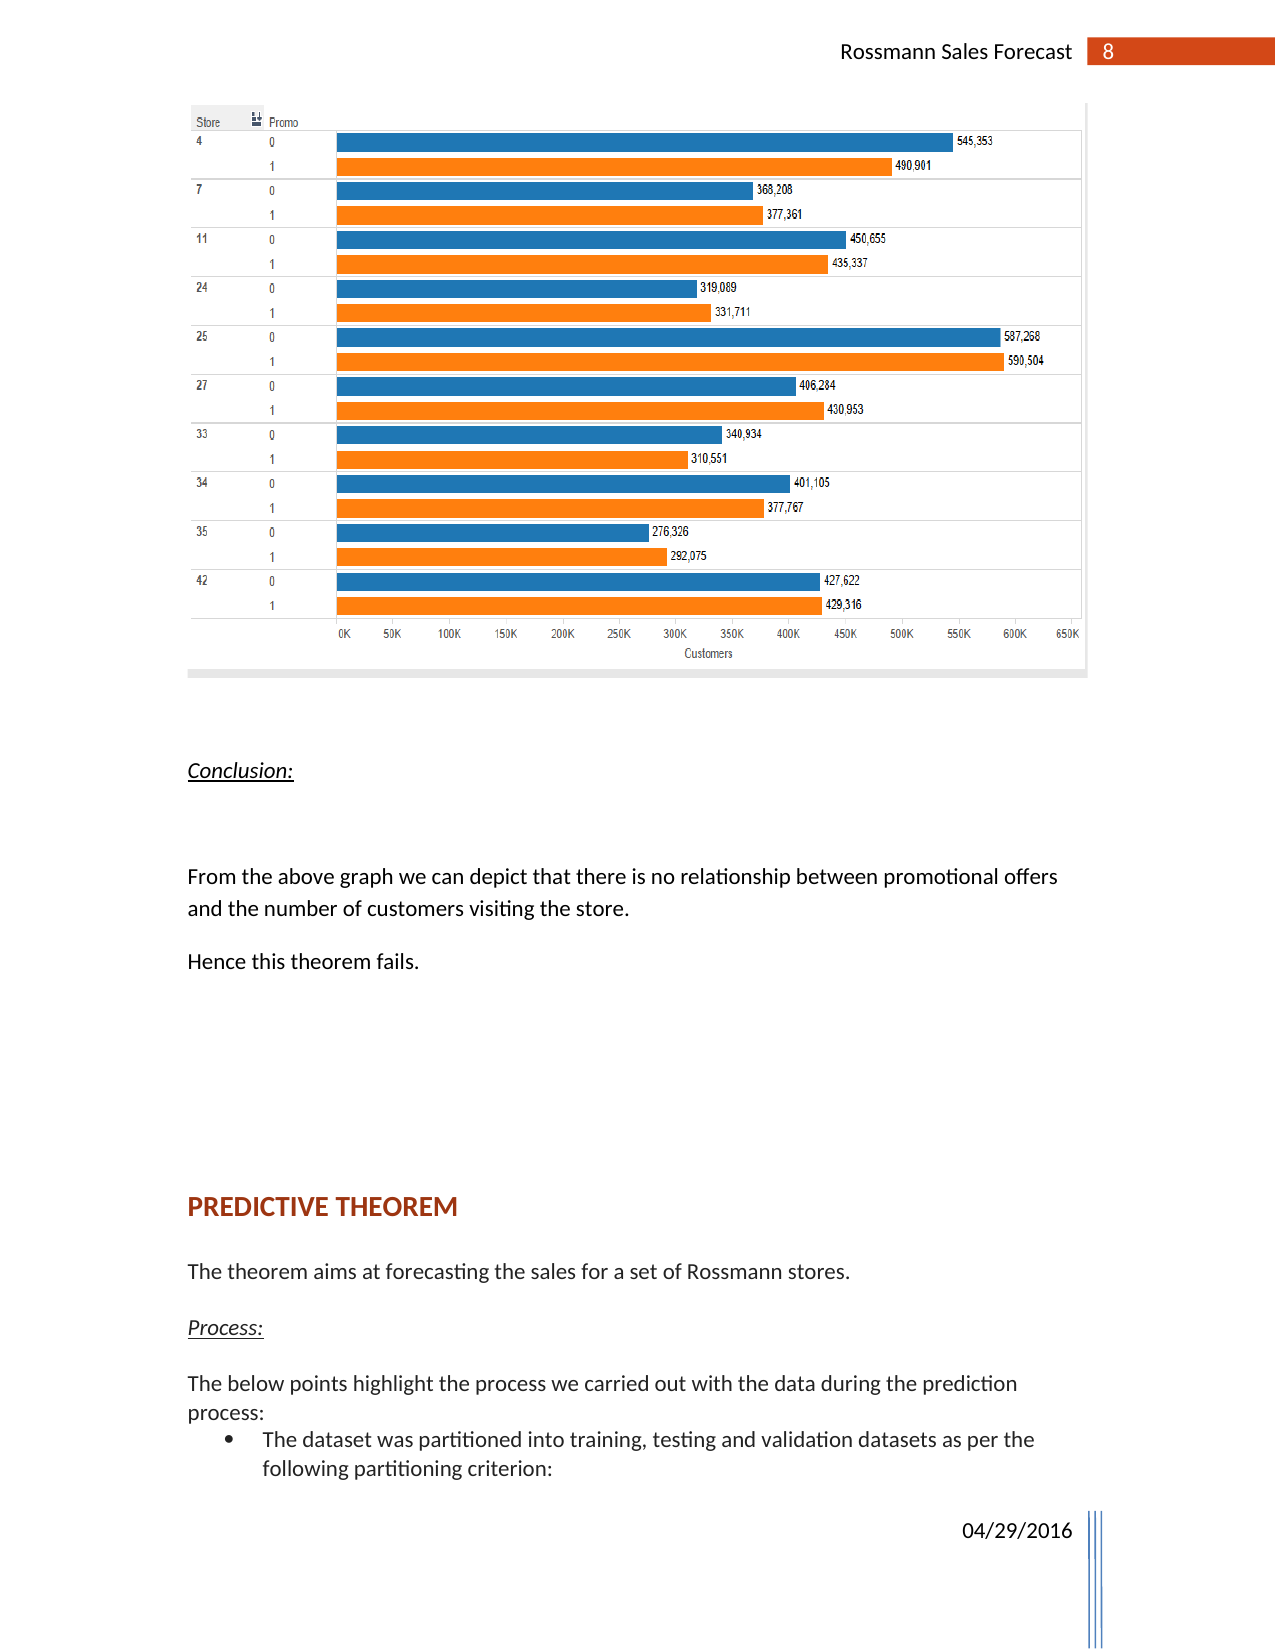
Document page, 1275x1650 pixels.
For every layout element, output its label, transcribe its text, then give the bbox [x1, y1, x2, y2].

text Hence this theorem fails. [187, 947, 1087, 975]
text From the above graph we can depict that there is no relationship between promotional offers and the number of customers visiting the store. [187, 862, 1087, 922]
text Conclusion: [187, 756, 1087, 784]
text The theorem aims at forecasting the sales for a set of Rossmann stores. [187, 1257, 1087, 1286]
text The below points highlight the process we carried out with the data during the prediction process: [187, 1369, 1087, 1426]
list The dataset was partitioned into training, testing and validation datasets as per the following partitioning criterion: [225, 1426, 1087, 1482]
text Process: [187, 1313, 1087, 1342]
subtitle PREDICTIVE THEOREM [187, 1188, 1087, 1224]
picture [187, 103, 1088, 678]
